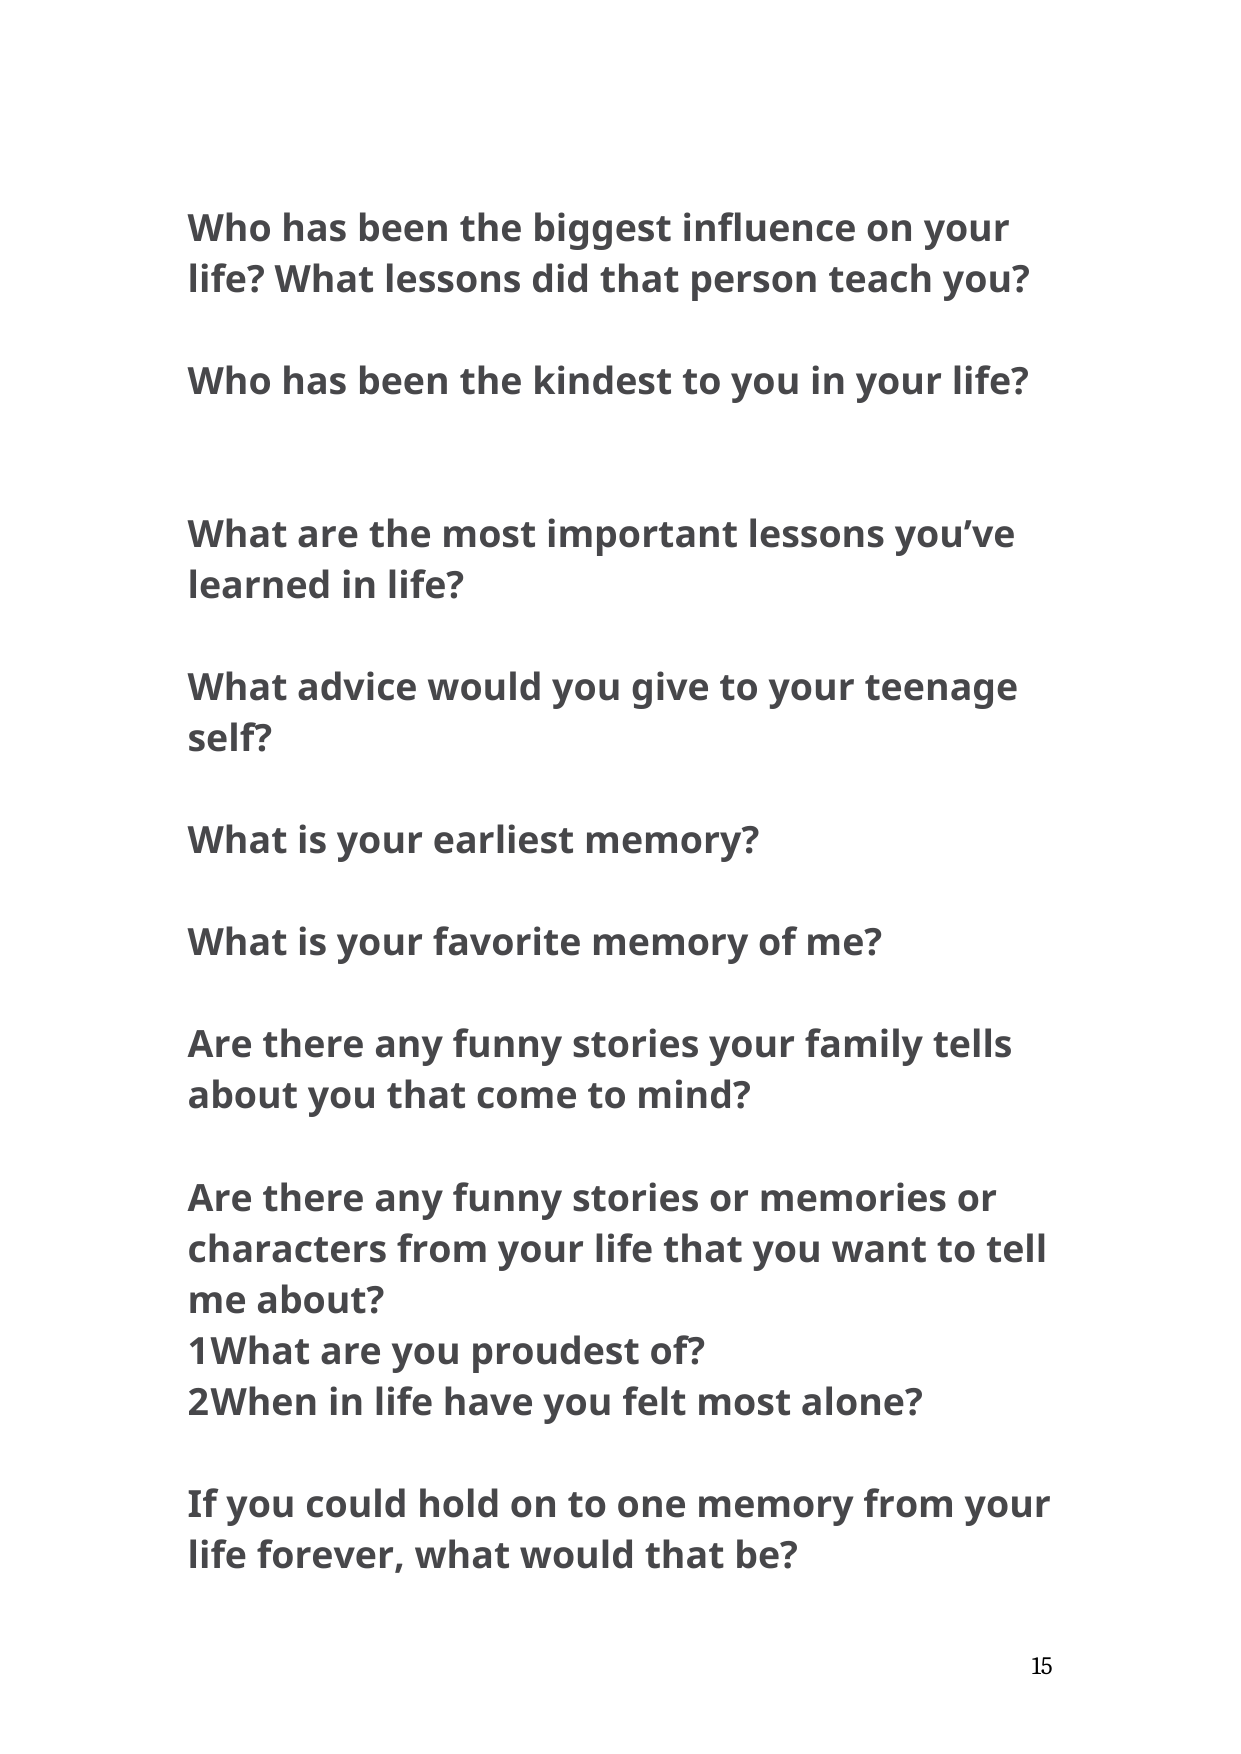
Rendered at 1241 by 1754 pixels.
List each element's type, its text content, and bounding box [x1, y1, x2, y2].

text What is your favorite memory of me? [187, 916, 1053, 967]
text If you could hold on to one memory from your life forever, what would that be? [187, 1477, 1053, 1579]
list When in life have you felt most alone? [187, 1375, 1053, 1426]
text What advice would you give to your teenage self? [187, 660, 1053, 762]
list What are you proudest of? [187, 1324, 1053, 1375]
text Are there any funny stories or memories or characters from your life that you want to tell me about? [187, 1171, 1053, 1324]
text What are the most important lessons you’ve learned in life? [187, 507, 1053, 609]
text What is your earliest memory? [187, 813, 1053, 864]
text Are there any funny stories your family tells about you that come to mind? [187, 1018, 1053, 1120]
text Who has been the biggest influence on your life? What lessons did that person teach you? [187, 201, 1053, 303]
text Who has been the kindest to you in your life? [187, 354, 1053, 405]
